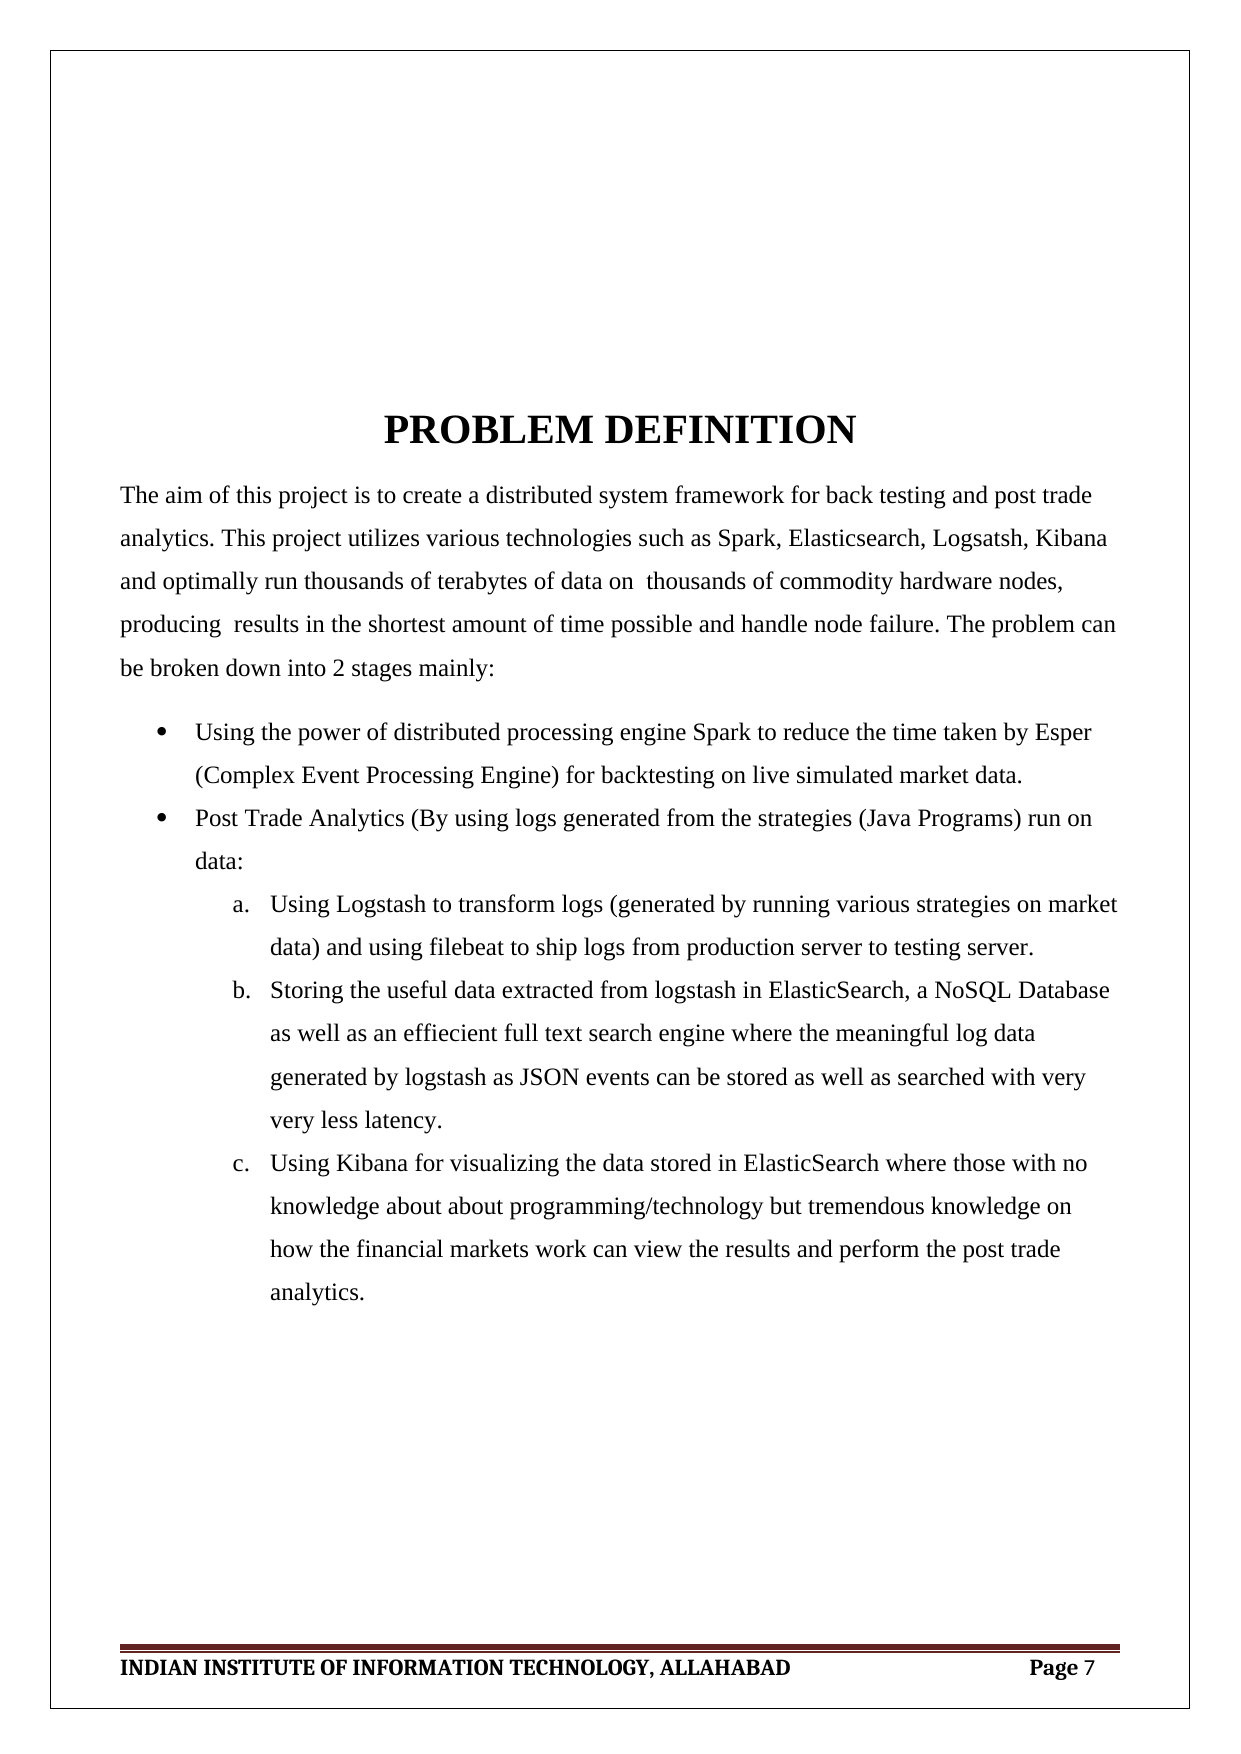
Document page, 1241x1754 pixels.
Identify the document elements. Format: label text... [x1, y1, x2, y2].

list Using Kibana for visualizing the data stored in ElasticSearch where those with no knowledge about about programming/technology but tremendous knowledge on how the financial markets work can view the results and perform the post trade analytics. [232, 1148, 1120, 1306]
list Using the power of distributed processing engine Spark to reduce the time taken by Esper (Complex Event Processing Engine) for backtesting on live simulated market data. [157, 717, 1120, 788]
text The aim of this project is to create a distributed system framework for back testing and post trade analytics. This project utilizes various technologies such as Spark, Elasticsearch, Logsatsh, Kibana and optimally run thousands of terabytes of data on thousands of commodity hardware nodes, producing results in the shortest amount of time possible and handle node failure. The problem can be broken down into 2 stages mainly: [120, 480, 1120, 681]
list Storing the useful data extracted from logstash in ElasticSearch, a NoSQL Database as well as an effiecient full text search engine where the meaningful log data generated by logstash as JSON events can be stored as well as searched with very very less latency. [232, 975, 1120, 1133]
text PROBLEM DEFINITION [120, 404, 1120, 452]
list Post Trade Analytics (By using logs generated from the strategies (Java Programs) run on data: [157, 803, 1120, 875]
list Using Logstash to transform logs (generated by running various strategies on market data) and using filebeat to ship logs from production server to testing server. [232, 889, 1120, 961]
